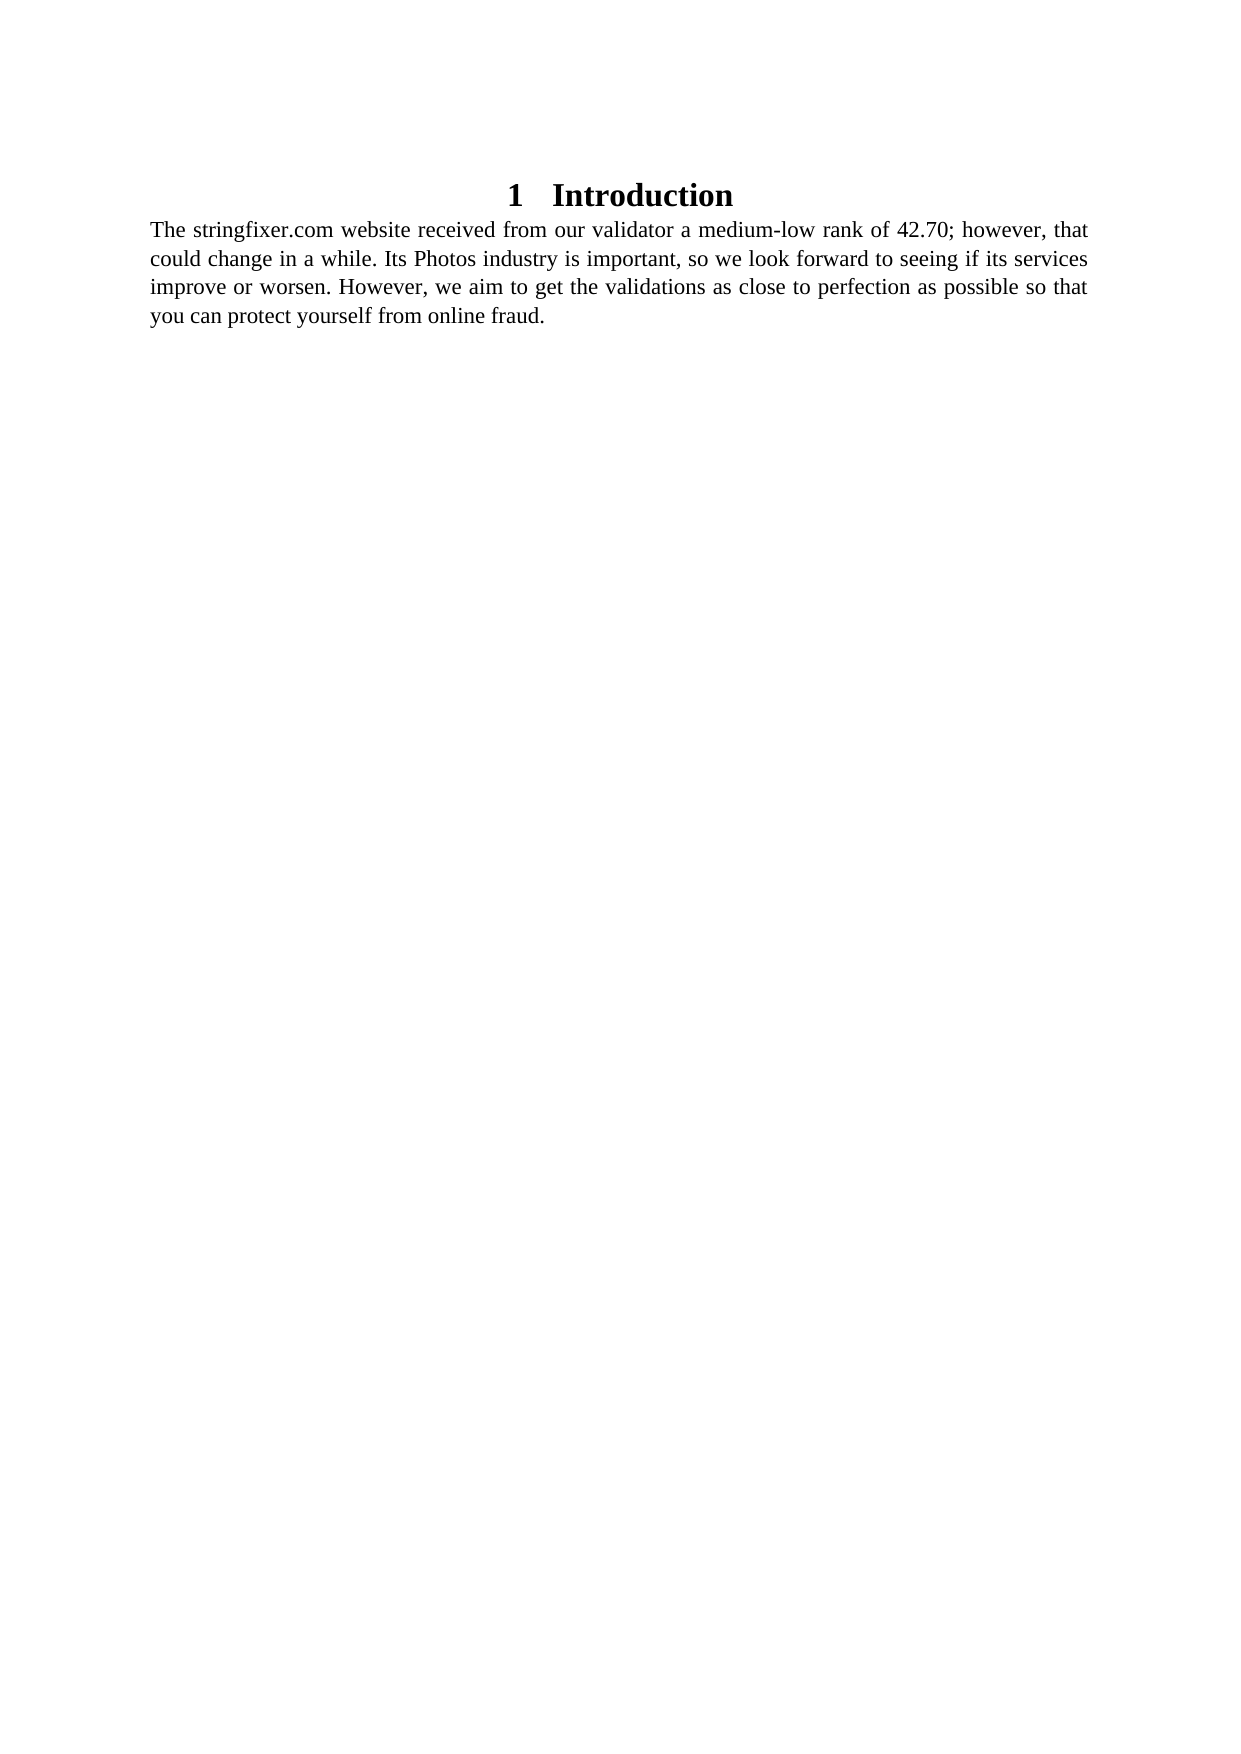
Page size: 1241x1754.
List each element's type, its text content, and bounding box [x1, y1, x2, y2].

text The stringfixer.com website received from our validator a medium-low rank of 42.70; however, that could change in a while. Its Photos industry is important, so we look forward to seeing if its services improve or worsen. However, we aim to get the validations as close to perfection as possible so that you can protect yourself from online fraud. [150, 216, 1090, 328]
subtitle Introduction [150, 175, 1090, 213]
